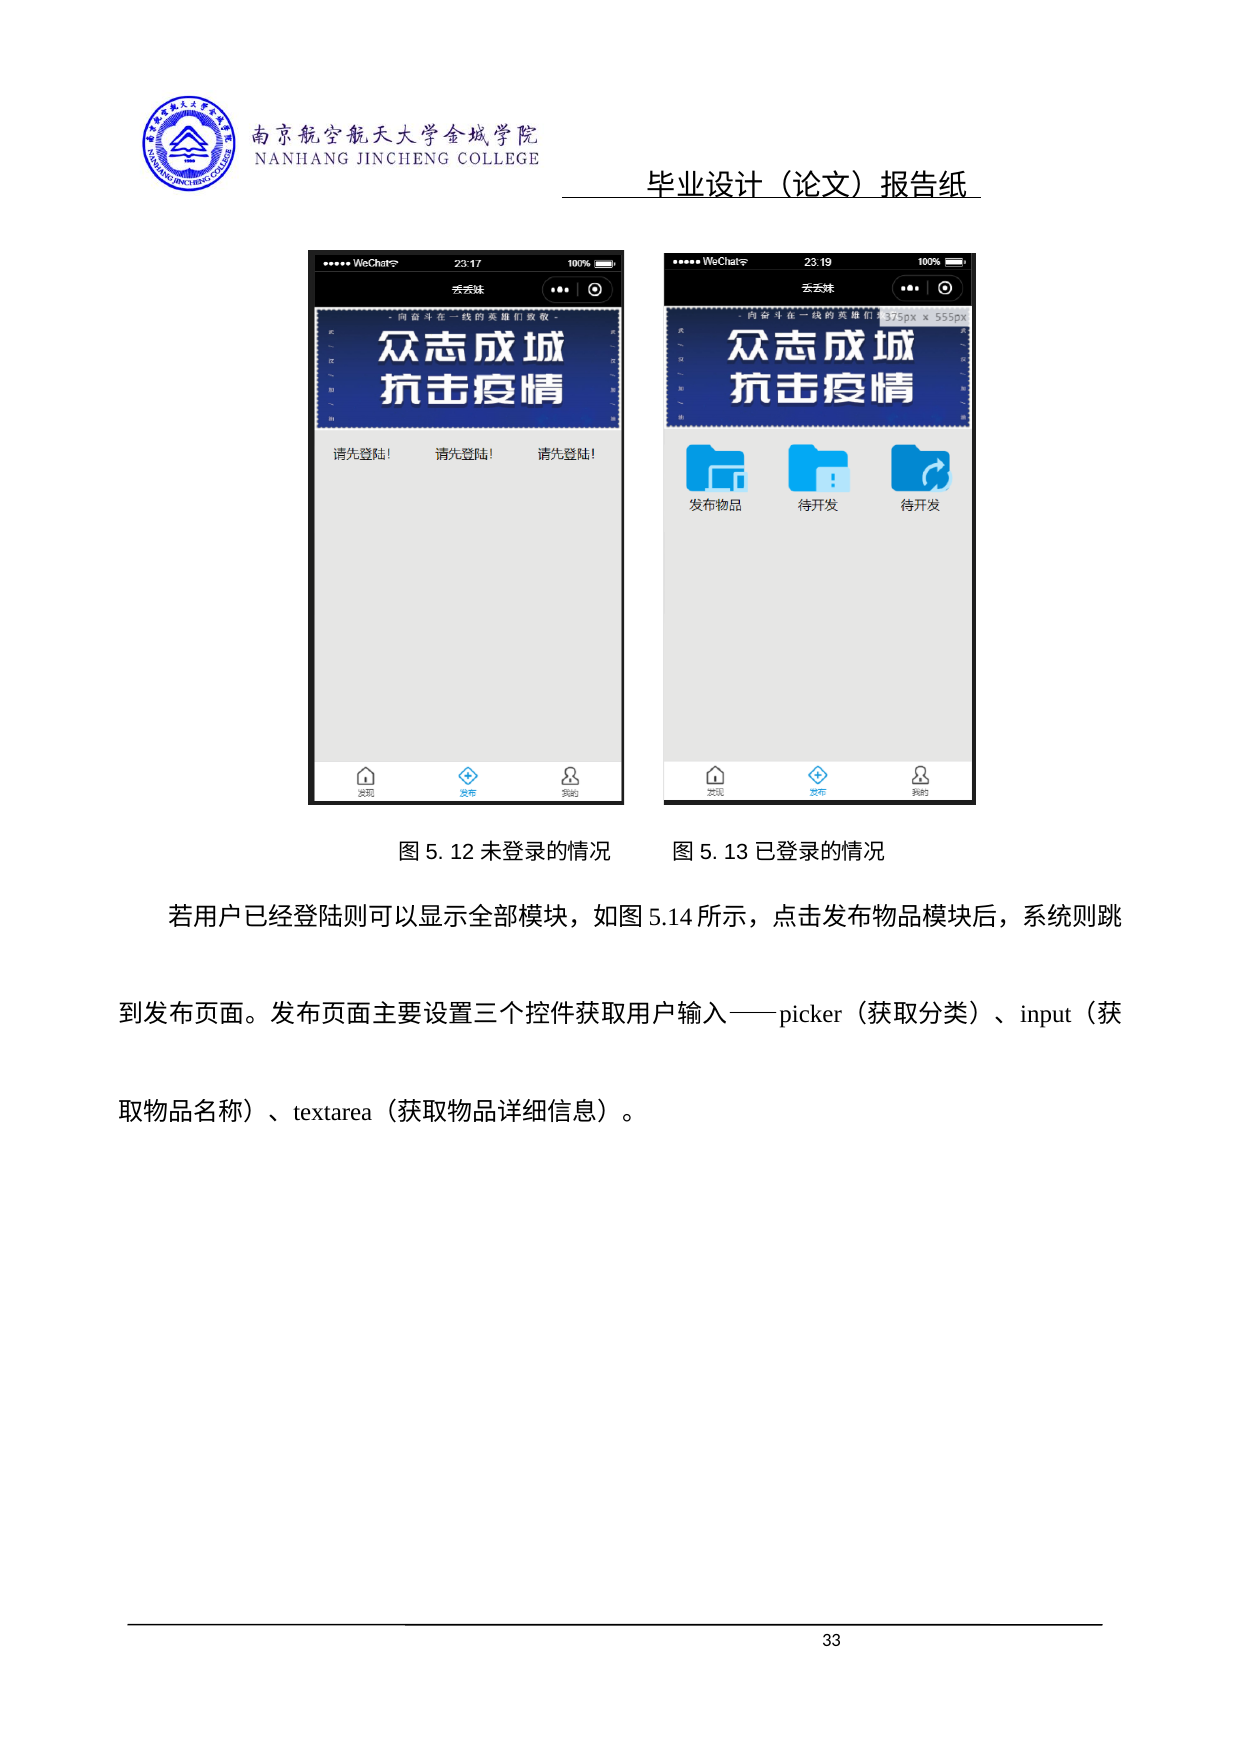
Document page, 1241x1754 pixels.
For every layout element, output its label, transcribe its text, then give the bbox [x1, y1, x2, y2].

text 若用户已经登陆则可以显示全部模块，如图5.14所示，点击发布物品模块后，系统则跳到发布页面。发布页面主要设置三个控件获取用户输入——picker（获取分类）、input（获取物品名称）、textarea（获取物品详细信息）。 [118, 882, 1122, 1142]
picture [663, 253, 976, 805]
picture [118, 90, 562, 196]
picture [308, 250, 625, 805]
text 图 5. 12 未登录的情况 图 5. 13 已登录的情况 [118, 833, 1122, 866]
